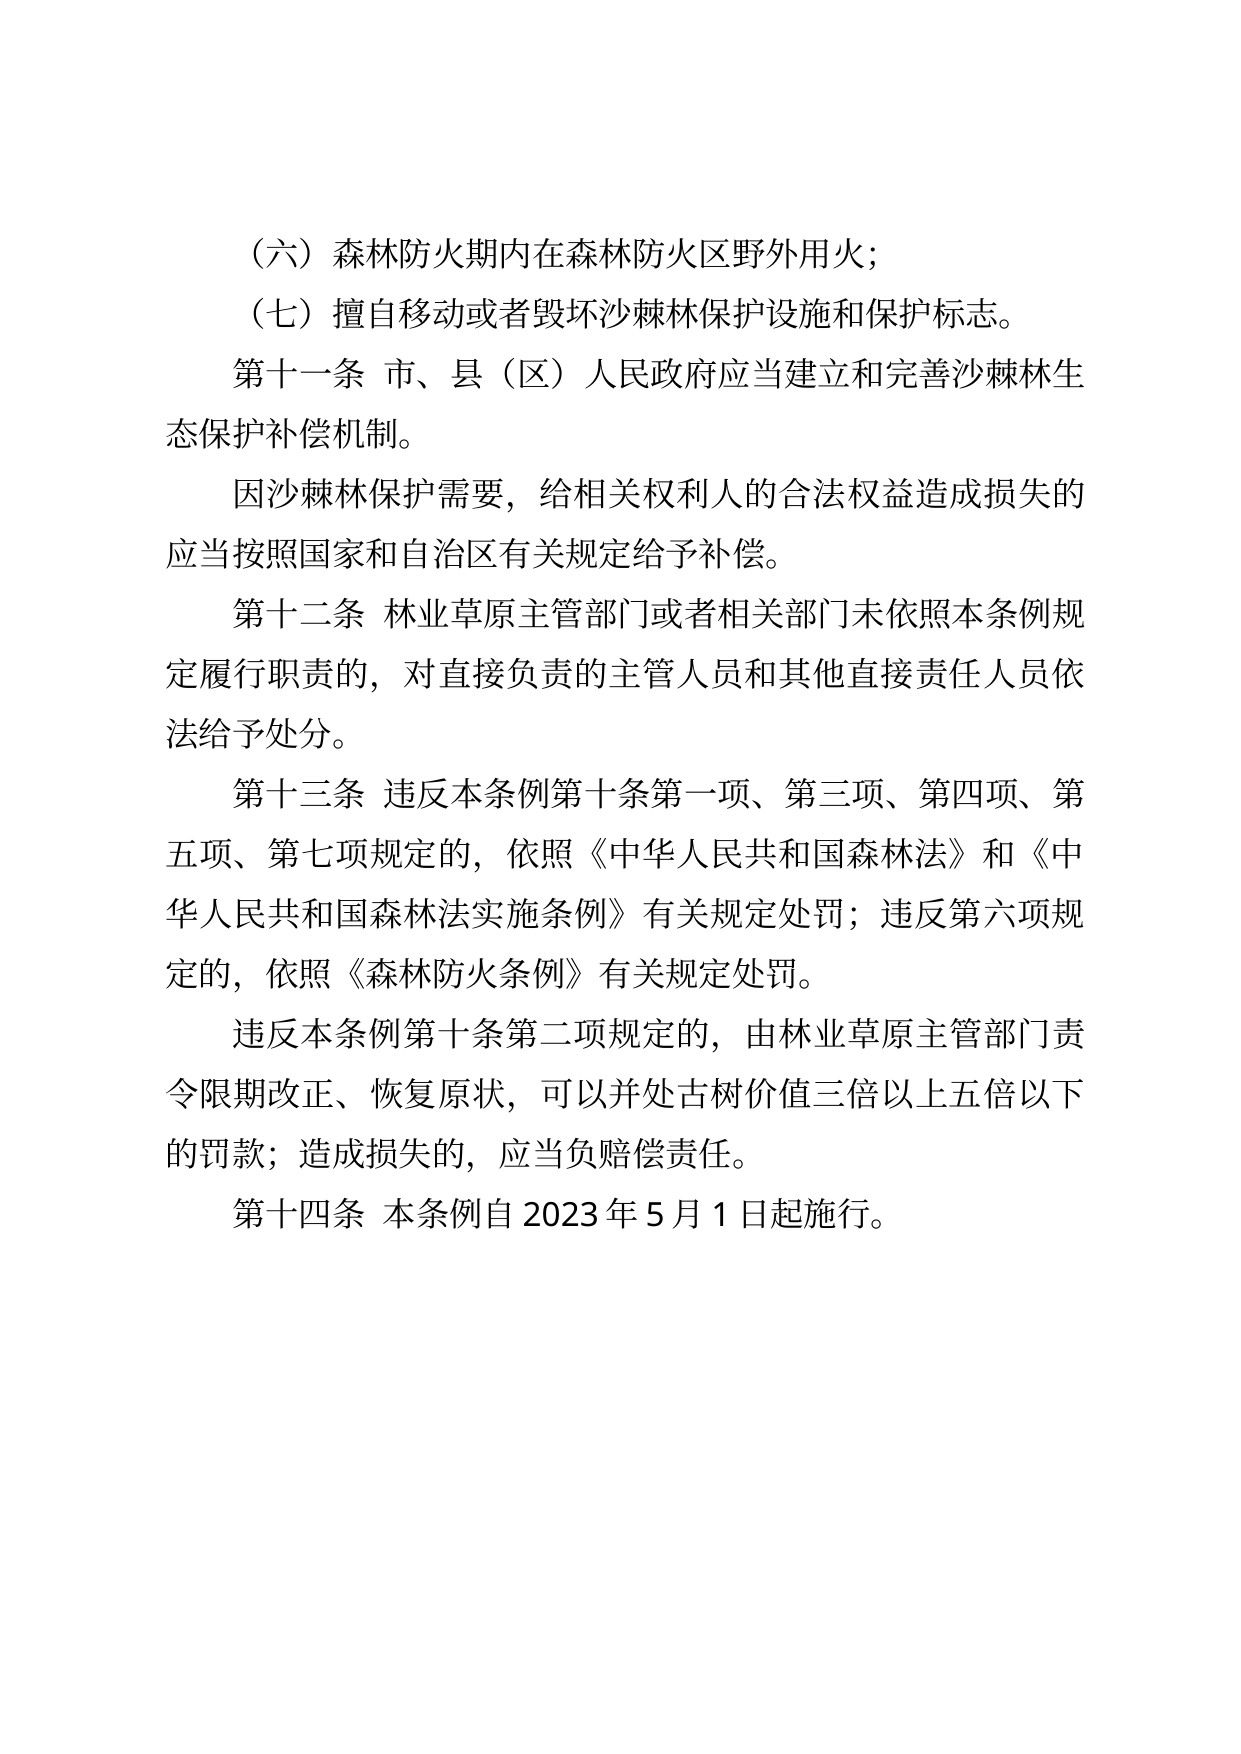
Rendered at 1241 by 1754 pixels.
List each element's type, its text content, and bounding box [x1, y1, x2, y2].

text （七）擅自移动或者毁坏沙棘林保护设施和保护标志。 [165, 278, 1087, 338]
text 第十三条 违反本条例第十条第一项、第三项、第四项、第五项、第七项规定的，依照《中华人民共和国森林法》和《中华人民共和国森林法实施条例》有关规定处罚；违反第六项规定的，依照《森林防火条例》有关规定处罚。 [165, 758, 1087, 998]
text 违反本条例第十条第二项规定的，由林业草原主管部门责令限期改正、恢复原状，可以并处古树价值三倍以上五倍以下的罚款；造成损失的，应当负赔偿责任。 [165, 998, 1087, 1178]
text （六）森林防火期内在森林防火区野外用火； [165, 218, 1087, 278]
text 第十一条 市、县（区）人民政府应当建立和完善沙棘林生态保护补偿机制。 [165, 338, 1087, 458]
text 因沙棘林保护需要，给相关权利人的合法权益造成损失的，应当按照国家和自治区有关规定给予补偿。 [165, 458, 1087, 578]
text 第十四条 本条例自2023年5月1日起施行。 [165, 1178, 1087, 1238]
text 第十二条 林业草原主管部门或者相关部门未依照本条例规定履行职责的，对直接负责的主管人员和其他直接责任人员依法给予处分。 [165, 578, 1087, 758]
